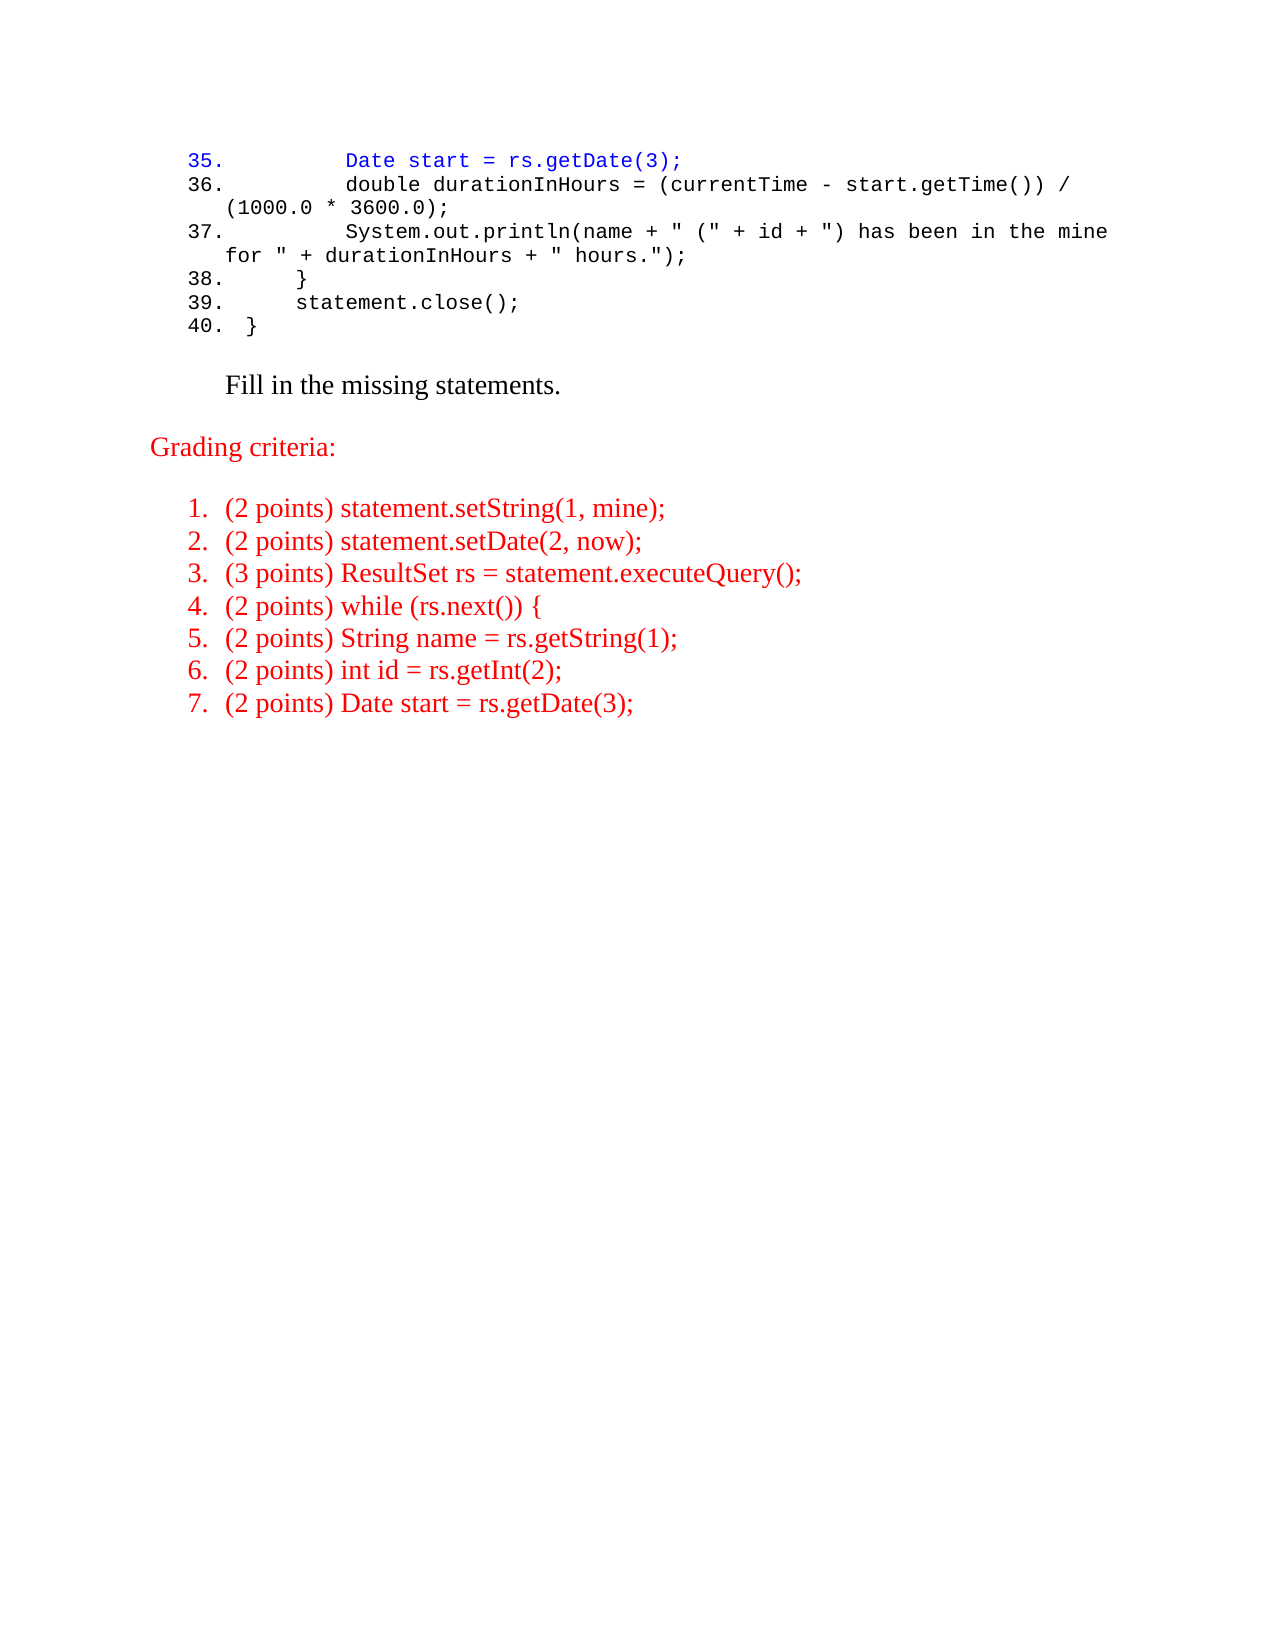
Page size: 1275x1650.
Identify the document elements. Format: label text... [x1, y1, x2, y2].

list (2 points) String name = rs.getString(1); [187, 621, 1125, 653]
list (2 points) statement.setString(1, mine); [187, 491, 1125, 524]
list System.out.println(name + " (" + id + ") has been in the mine for " + durationInHours + " hours."); [187, 221, 1125, 268]
text Fill in the missing statements. [225, 368, 1125, 401]
list } [187, 316, 1125, 339]
list (2 points) int id = rs.getInt(2); [187, 653, 1125, 686]
list (3 points) ResultSet rs = statement.executeQuery(); [187, 556, 1125, 589]
text Grading criteria: [150, 430, 1125, 462]
list Date start = rs.getDate(3); [187, 150, 1125, 174]
list statement.close(); [187, 292, 1125, 316]
list double durationInHours = (currentTime - start.getTime()) / (1000.0 * 3600.0); [187, 174, 1125, 221]
list } [187, 268, 1125, 292]
list (2 points) statement.setDate(2, now); [187, 524, 1125, 556]
list (2 points) while (rs.next()) { [187, 589, 1125, 621]
list (2 points) Date start = rs.getDate(3); [187, 686, 1125, 718]
